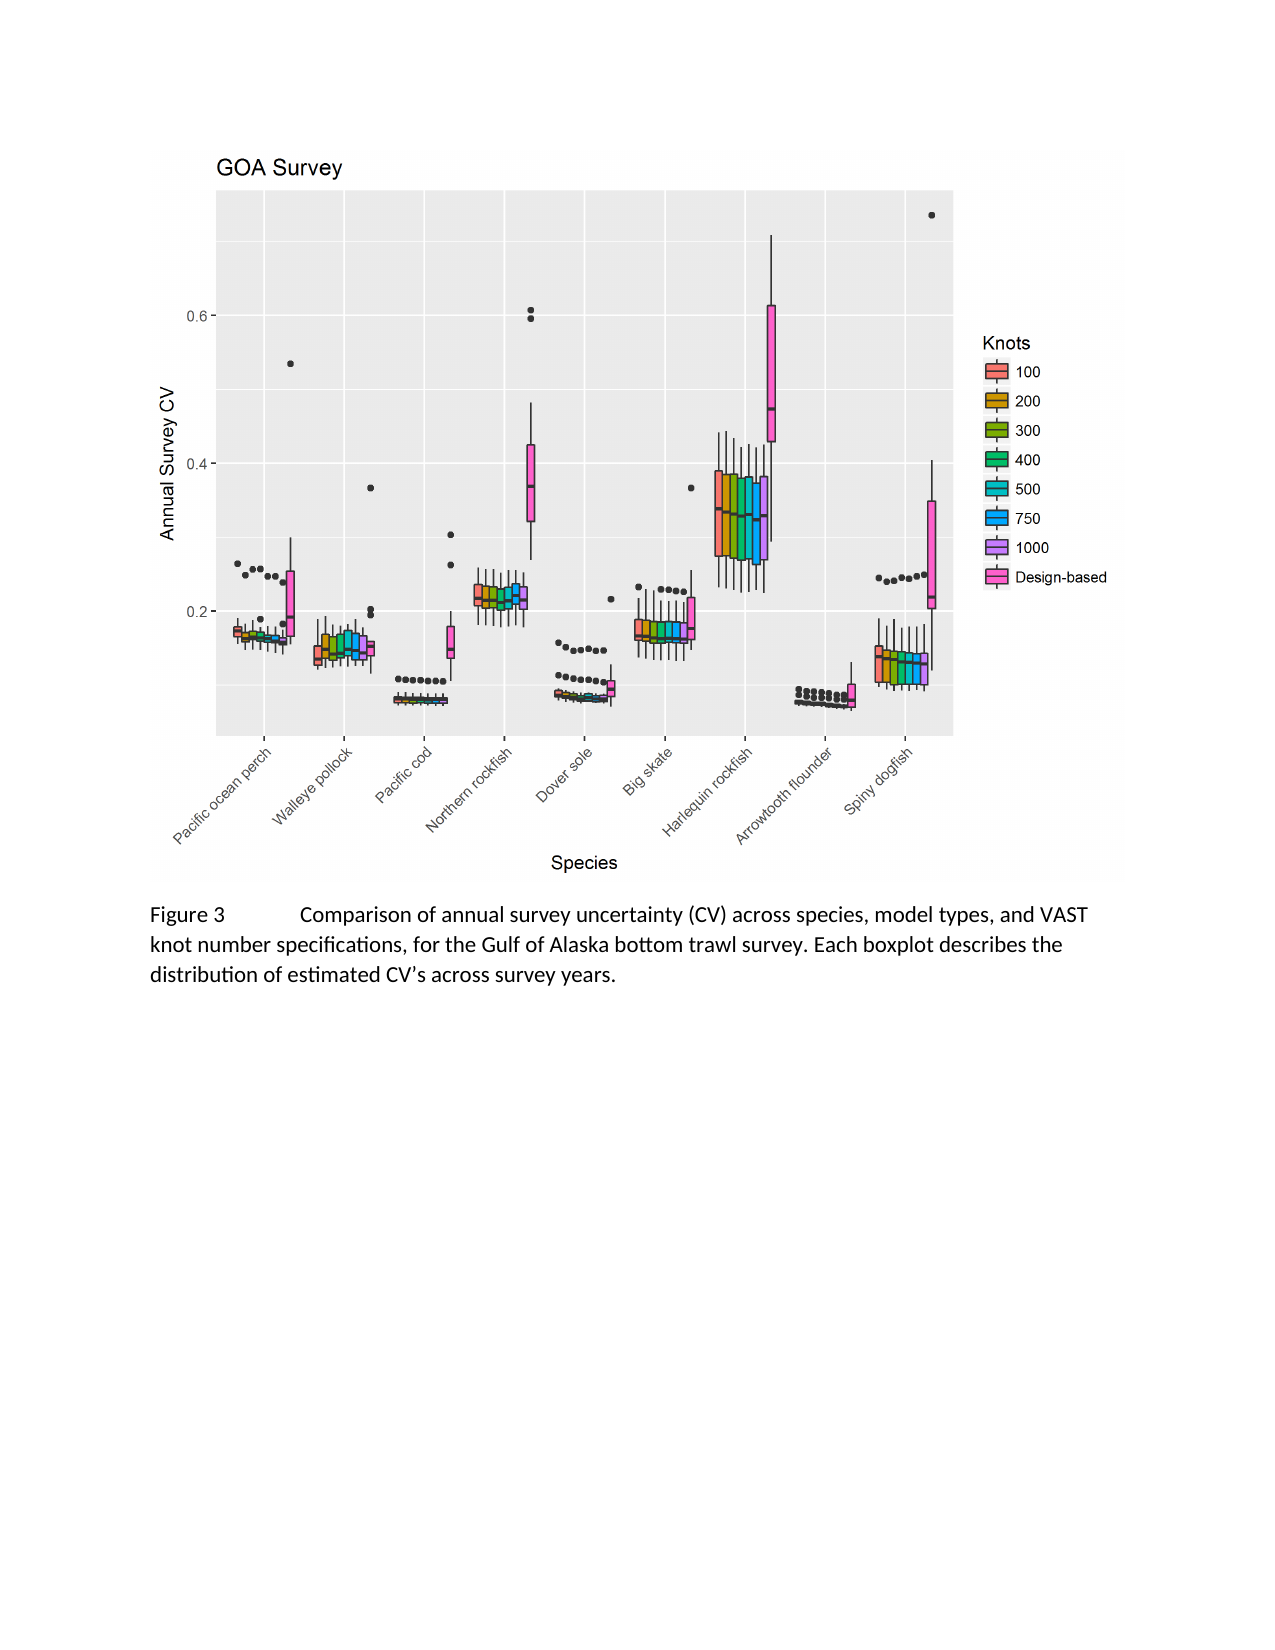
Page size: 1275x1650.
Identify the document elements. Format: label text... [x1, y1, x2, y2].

picture [150, 150, 1125, 882]
text Figure 3 Comparison of annual survey uncertainty (CV) across species, model types, and VAST knot number specifications, for the Gulf of Alaska bottom trawl survey. Each boxplot describes the distribution of estimated CV’s across survey years. [150, 900, 1125, 988]
